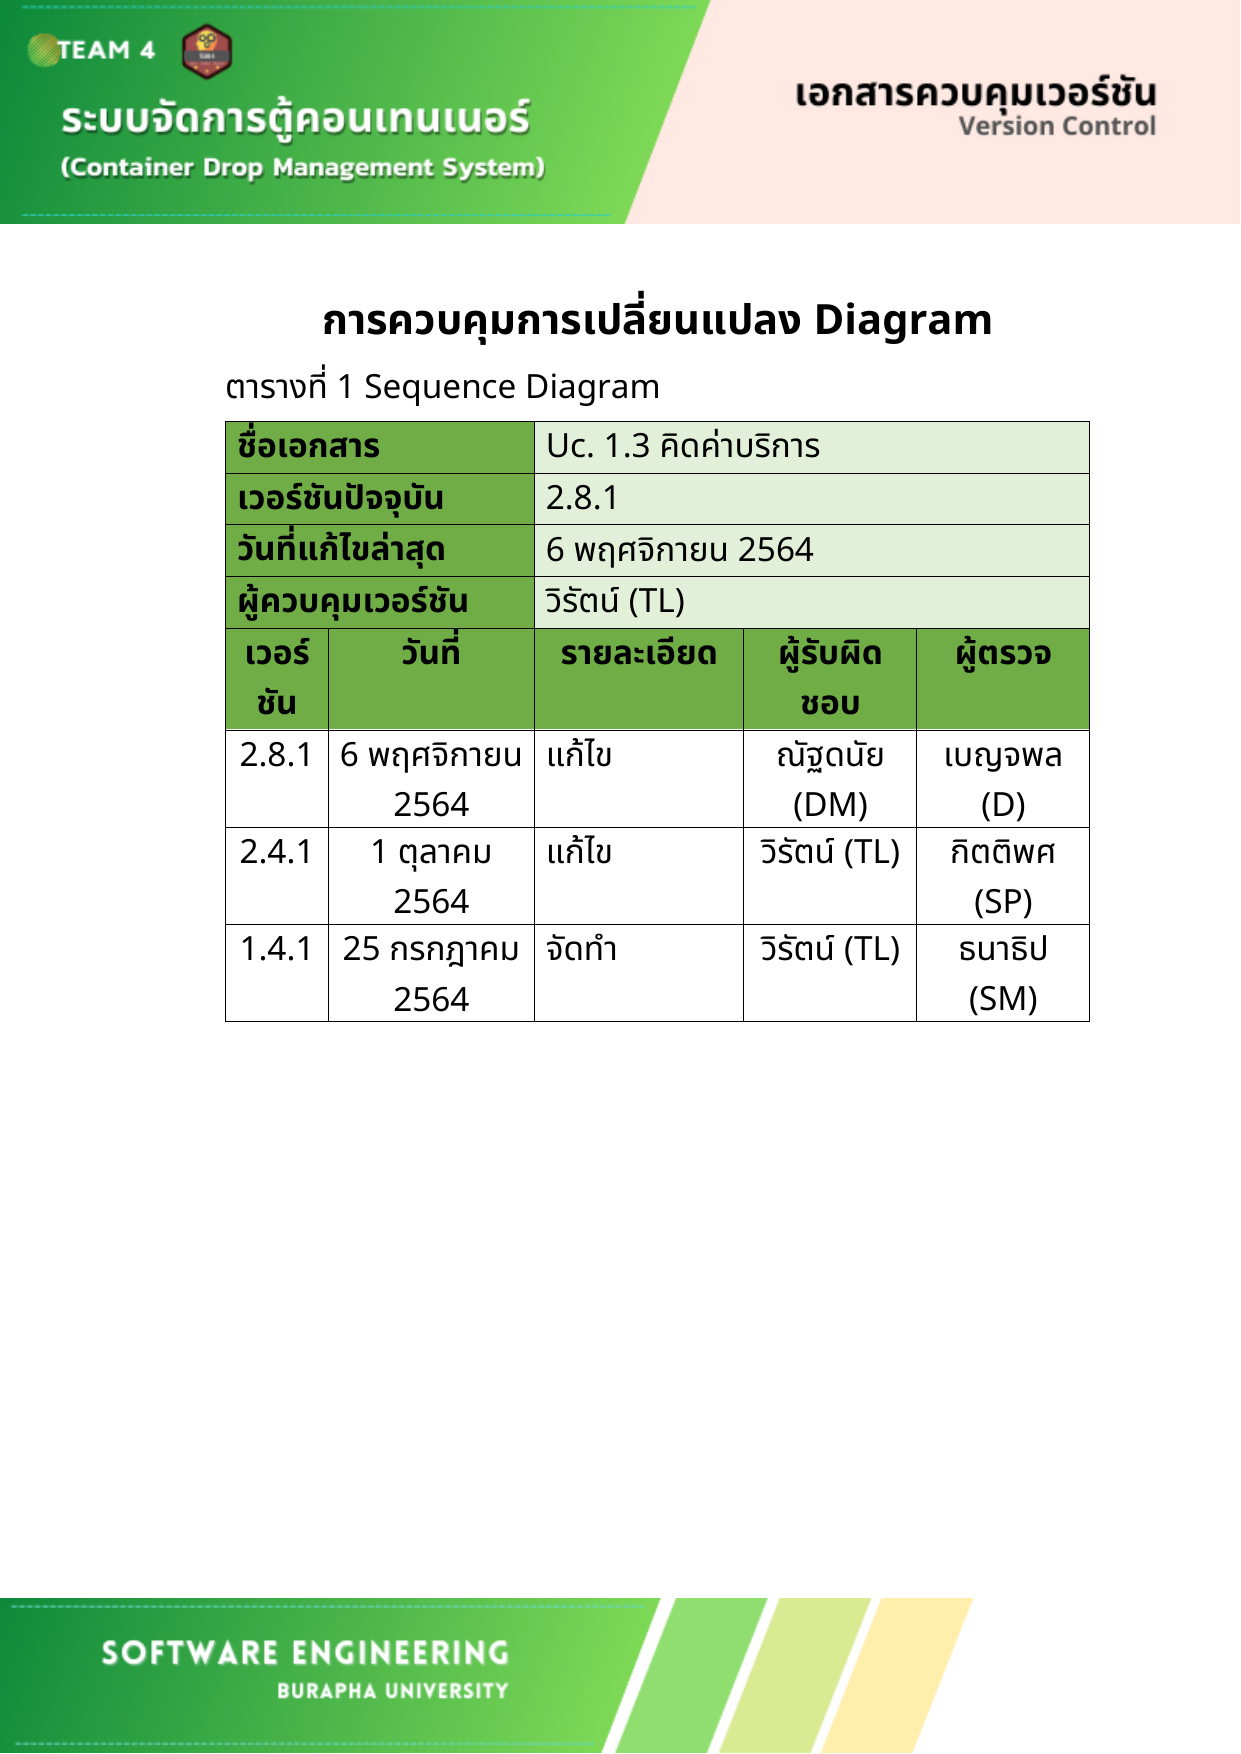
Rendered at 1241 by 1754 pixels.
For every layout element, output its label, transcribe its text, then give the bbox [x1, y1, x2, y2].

table_cell ธนาธิป (SM) [917, 925, 1089, 1021]
table_cell 1.4.1 [226, 925, 328, 1021]
table_cell 2.8.1 [535, 474, 1089, 524]
table_cell ผู้ตรวจ [917, 629, 1089, 729]
table_cell 25 กรกฎาคม 2564 [329, 925, 534, 1021]
table_cell วิรัตน์ (TL) [535, 577, 1089, 628]
table_header ชื่อเอกสาร [226, 422, 534, 473]
table_cell ผู้ควบคุมเวอร์ชัน [226, 577, 534, 628]
table_cell 6 พฤศจิกายน 2564 [329, 731, 534, 827]
text การควบคุมการเปลี่ยนแปลง Diagram [225, 290, 1090, 353]
table_cell เวอร์ชันปัจจุบัน [226, 474, 534, 524]
table_cell วิรัตน์ (TL) [744, 828, 916, 924]
table_header Uc. 1.3 คิดค่าบริการ [535, 422, 1089, 473]
table_cell 2.4.1 [226, 828, 328, 924]
table_cell ผู้รับผิดชอบ [744, 629, 916, 729]
table_cell 6 พฤศจิกายน 2564 [535, 525, 1089, 576]
picture [0, 0, 1240, 224]
table_cell เวอร์ชัน [226, 629, 328, 729]
table_cell รายละเอียด [535, 629, 743, 729]
table_cell กิตติพศ (SP) [917, 828, 1089, 924]
table_cell วันที่แก้ไขล่าสุด [226, 525, 534, 576]
table_cell จัดทำ [535, 925, 743, 1021]
picture [0, 1598, 1238, 1753]
table_cell เบญจพล (D) [917, 731, 1089, 827]
table_cell ณัฐดนัย (DM) [744, 731, 916, 827]
table_cell แก้ไข [535, 828, 743, 924]
table_cell วันที่ [329, 629, 534, 729]
text ตารางที่ 1 Sequence Diagram [225, 363, 1090, 414]
table_cell วิรัตน์ (TL) [744, 925, 916, 1021]
table_cell แก้ไข [535, 731, 743, 827]
table_cell 1 ตุลาคม 2564 [329, 828, 534, 924]
table_cell 2.8.1 [226, 731, 328, 827]
